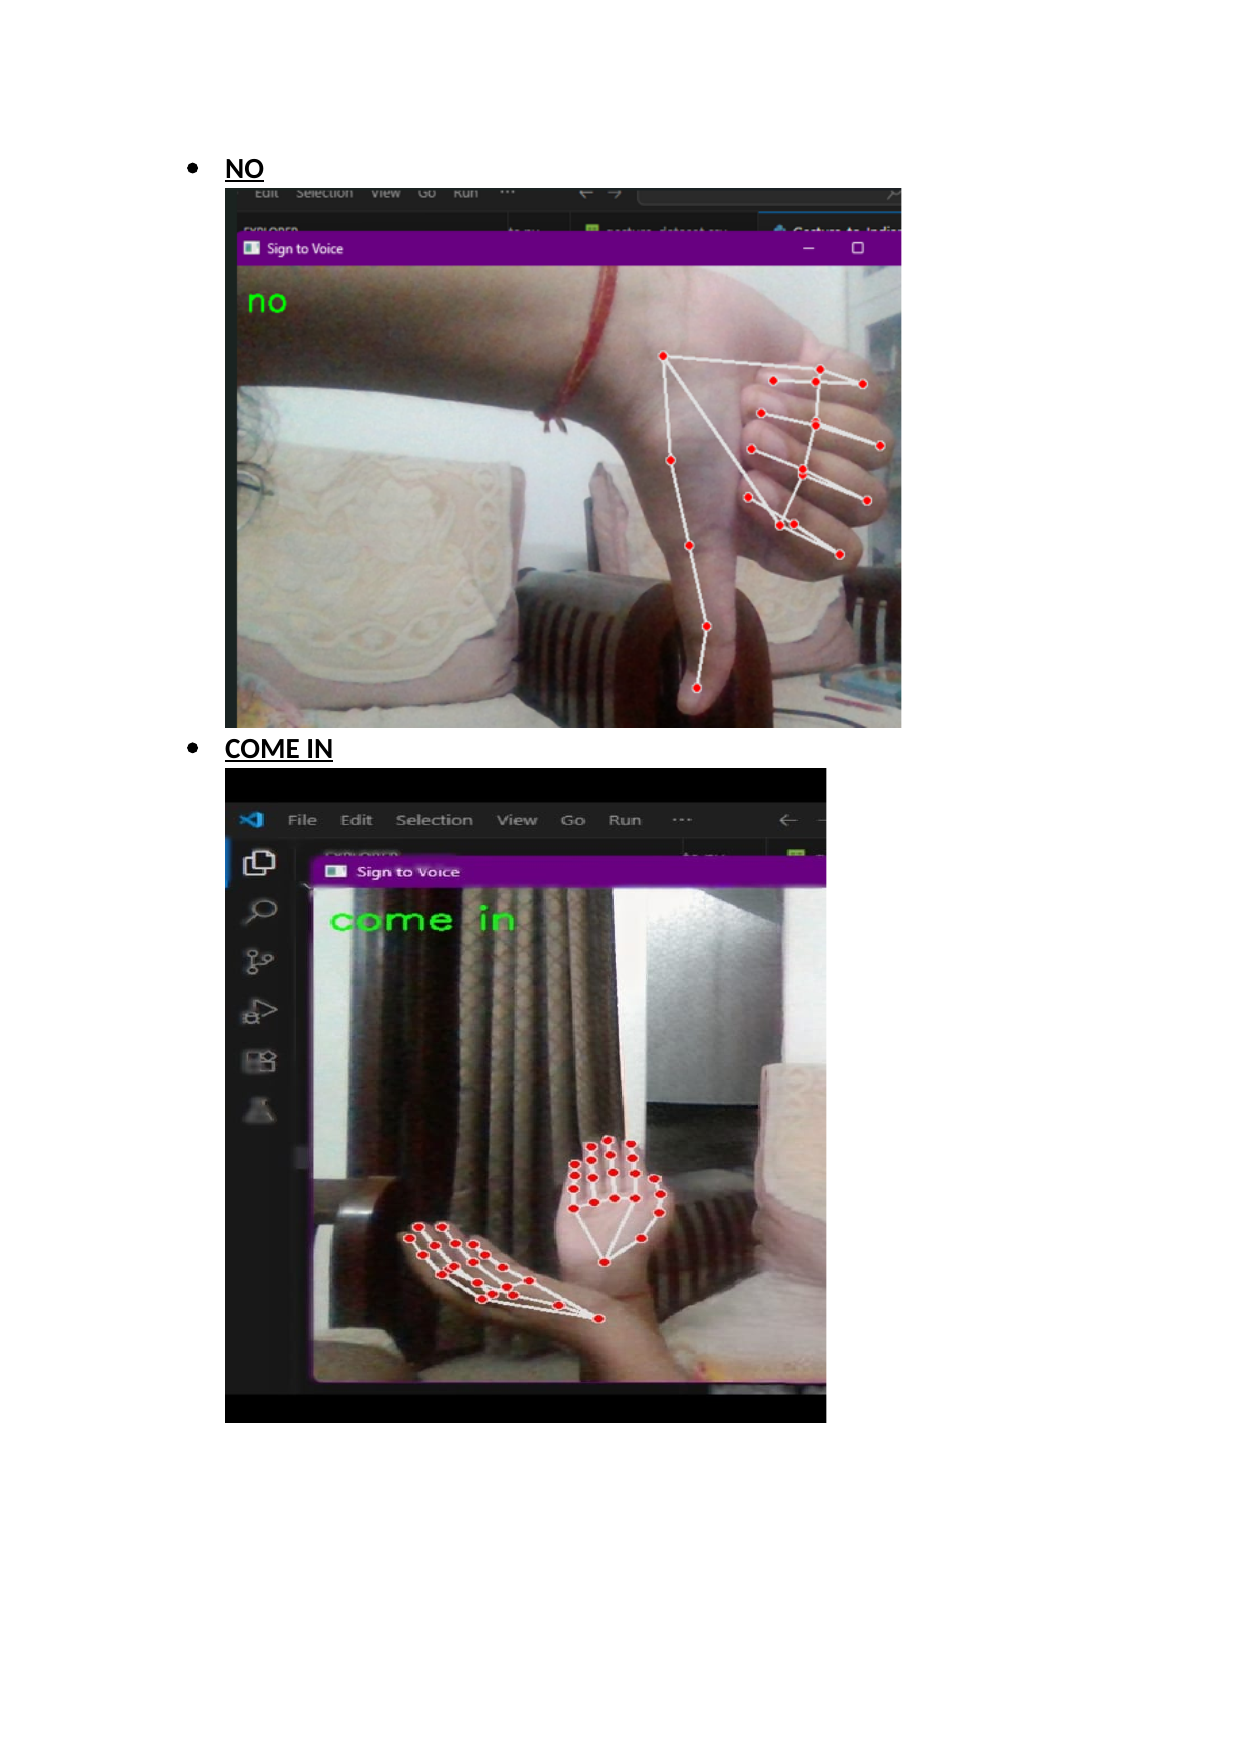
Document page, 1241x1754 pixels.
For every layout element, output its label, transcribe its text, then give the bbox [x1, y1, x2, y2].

picture [225, 188, 902, 728]
picture [225, 768, 827, 1423]
list NO [187, 150, 1090, 186]
list COME IN [187, 730, 1090, 765]
